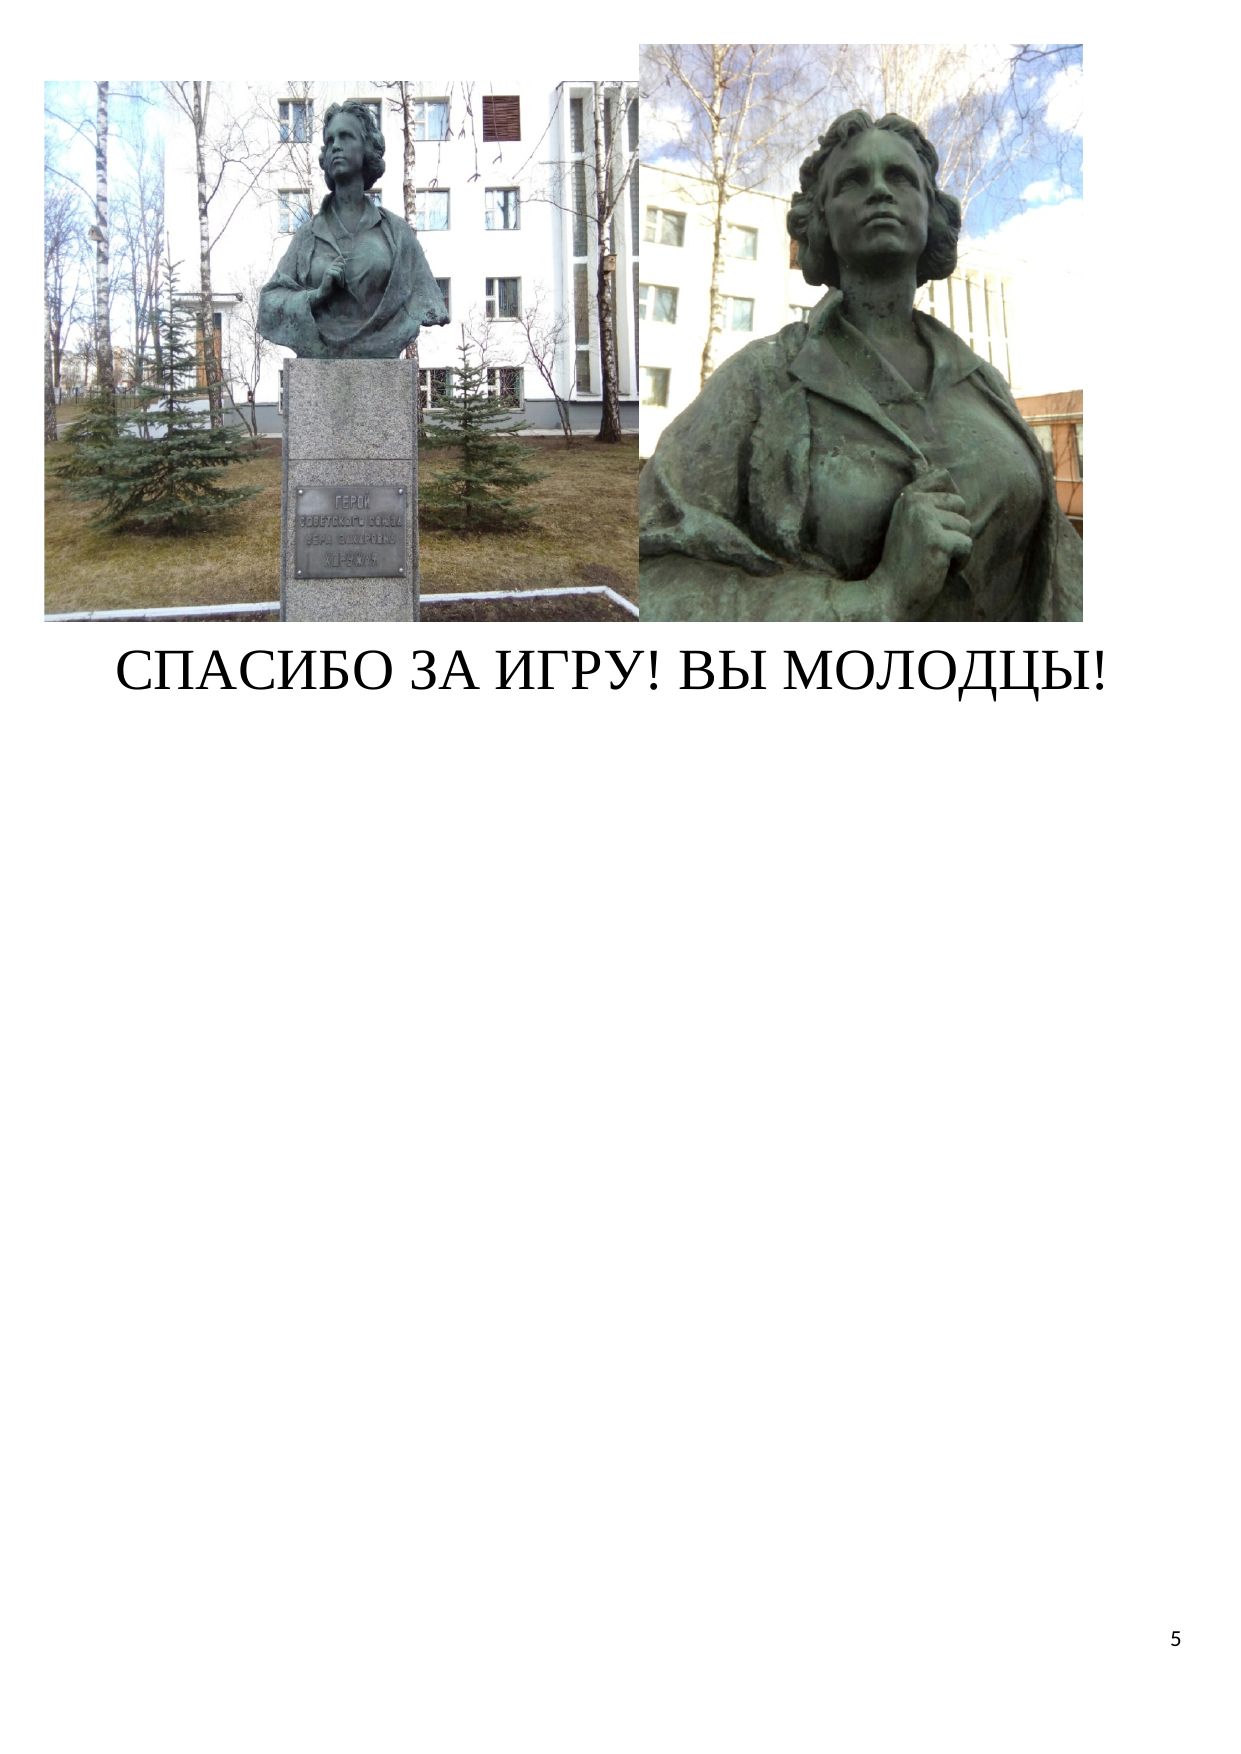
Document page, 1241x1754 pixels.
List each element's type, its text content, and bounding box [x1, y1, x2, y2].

picture [44, 44, 1083, 622]
text СПАСИБО ЗА ИГРУ! ВЫ МОЛОДЦЫ! [44, 635, 1181, 702]
